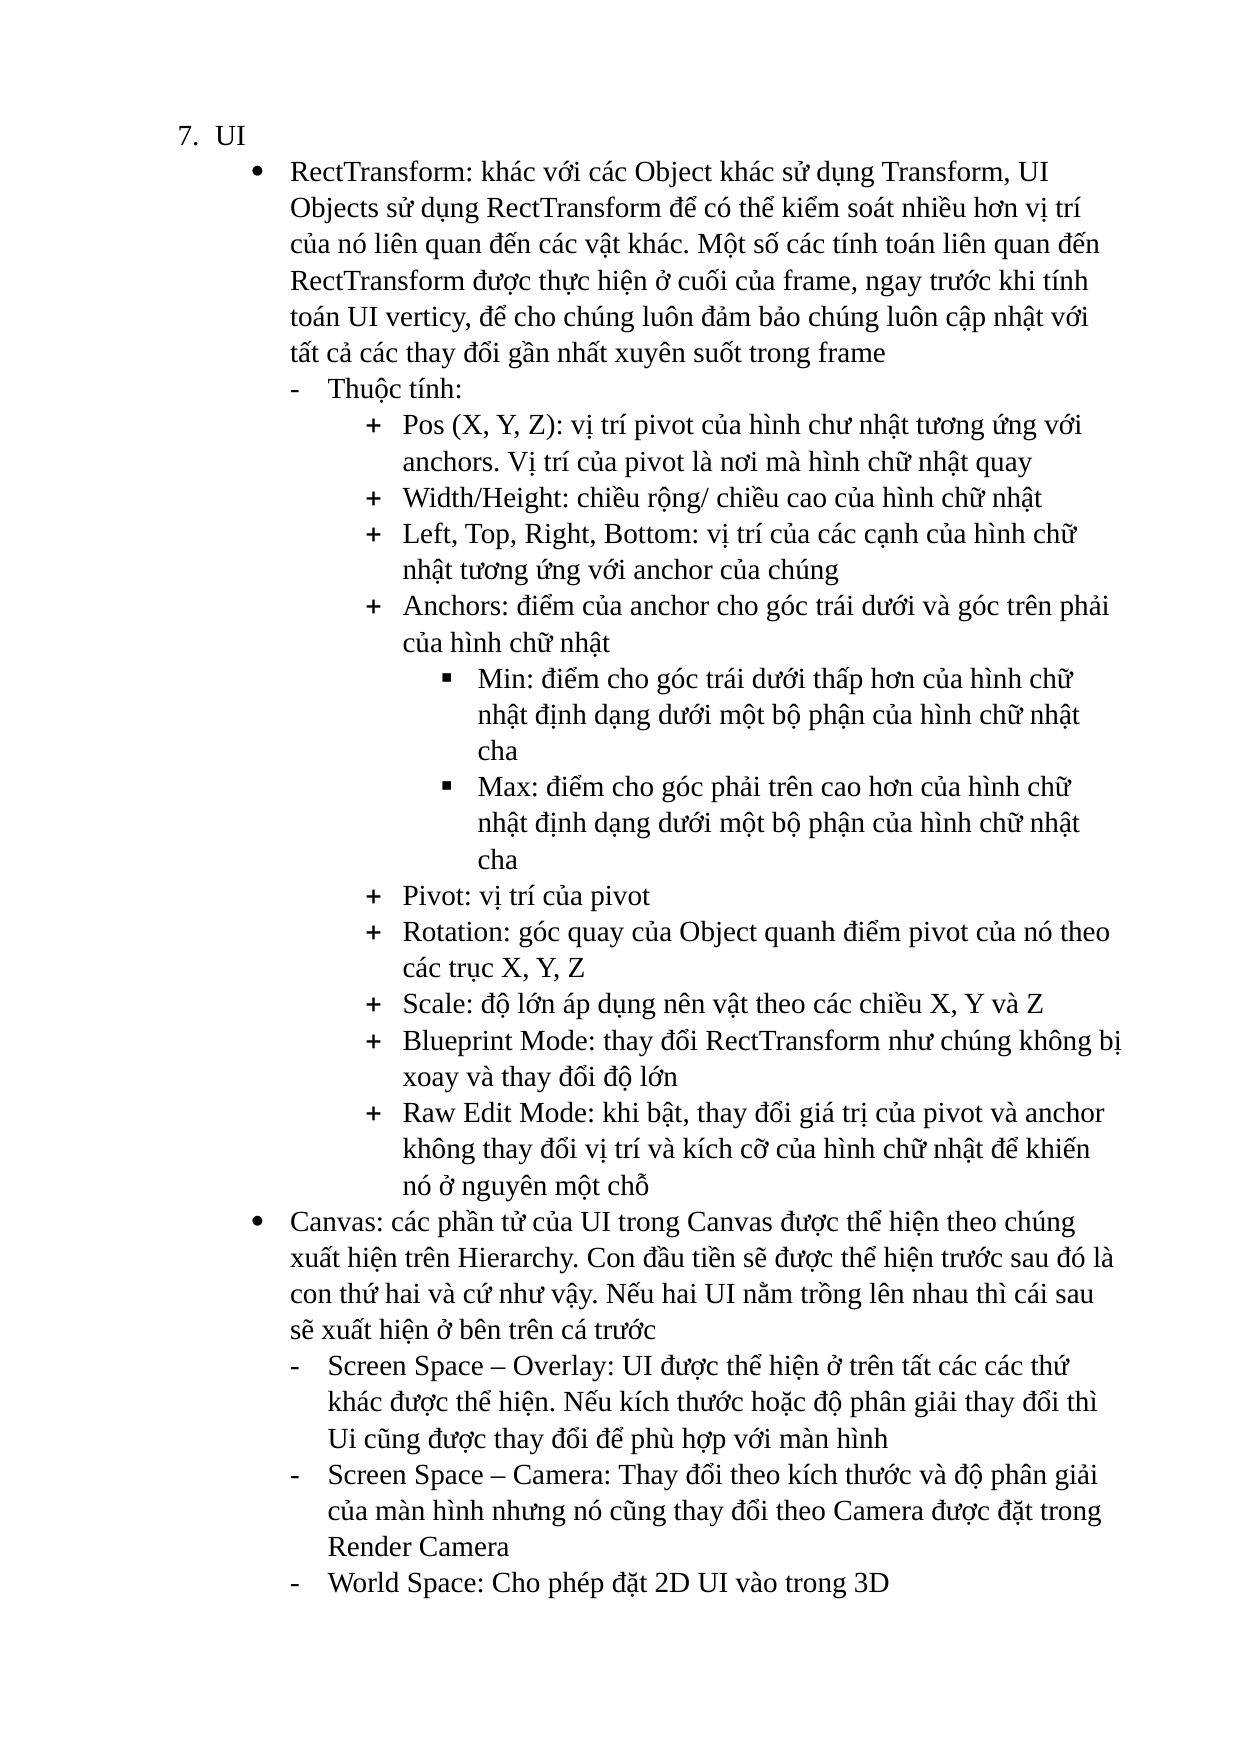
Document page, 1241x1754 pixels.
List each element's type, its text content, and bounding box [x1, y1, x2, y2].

list Scale: độ lớn áp dụng nên vật theo các chiều X, Y và Z [365, 987, 1122, 1020]
list Screen Space – Camera: Thay đổi theo kích thước và độ phân giải của màn hình nhưng nó cũng thay đổi theo Camera được đặt trong Render Camera [290, 1457, 1122, 1563]
list Pos (X, Y, Z): vị trí pivot của hình chư nhật tương ứng với anchors. Vị trí của pivot là nơi mà hình chữ nhật quay [365, 407, 1122, 477]
list Width/Height: chiều rộng/ chiều cao của hình chữ nhật [365, 480, 1122, 513]
list Screen Space – Overlay: UI được thể hiện ở trên tất các các thứ khác được thể hiện. Nếu kích thước hoặc độ phân giải thay đổi thì Ui cũng được thay đổi để phù hợp với màn hình [290, 1348, 1122, 1454]
list Max: điểm cho góc phải trên cao hơn của hình chữ nhật định dạng dưới một bộ phận của hình chữ nhật cha [440, 769, 1122, 875]
list Anchors: điểm của anchor cho góc trái dưới và góc trên phải của hình chữ nhật [365, 588, 1122, 658]
list UI [177, 118, 1122, 152]
list RectTransform: khác với các Object khác sử dụng Transform, UI Objects sử dụng RectTransform để có thể kiểm soát nhiều hơn vị trí của nó liên quan đến các vật khác. Một số các tính toán liên quan đến RectTransform được thực hiện ở cuối của frame, ngay trước khi tính toán UI verticy, để cho chúng luôn đảm bảo chúng luôn cập nhật với tất cả các thay đổi gần nhất xuyên suốt trong frame [252, 154, 1122, 369]
list Canvas: các phần tử của UI trong Canvas được thể hiện theo chúng xuất hiện trên Hierarchy. Con đầu tiền sẽ được thể hiện trước sau đó là con thứ hai và cứ như vậy. Nếu hai UI nằm trồng lên nhau thì cái sau sẽ xuất hiện ở bên trên cá trước [252, 1204, 1122, 1346]
list Pivot: vị trí của pivot [365, 878, 1122, 912]
list Thuộc tính: [290, 371, 1122, 405]
list Rotation: góc quay của Object quanh điểm pivot của nó theo các trục X, Y, Z [365, 914, 1122, 984]
list World Space: Cho phép đặt 2D UI vào trong 3D [290, 1565, 1122, 1599]
list Raw Edit Mode: khi bật, thay đổi giá trị của pivot và anchor không thay đổi vị trí và kích cỡ của hình chữ nhật để khiến nó ở nguyên một chỗ [365, 1095, 1122, 1201]
list Blueprint Mode: thay đổi RectTransform như chúng không bị xoay và thay đổi độ lớn [365, 1023, 1122, 1093]
list Min: điểm cho góc trái dưới thấp hơn của hình chữ nhật định dạng dưới một bộ phận của hình chữ nhật cha [440, 661, 1122, 767]
list Left, Top, Right, Bottom: vị trí của các cạnh của hình chữ nhật tương ứng với anchor của chúng [365, 516, 1122, 586]
